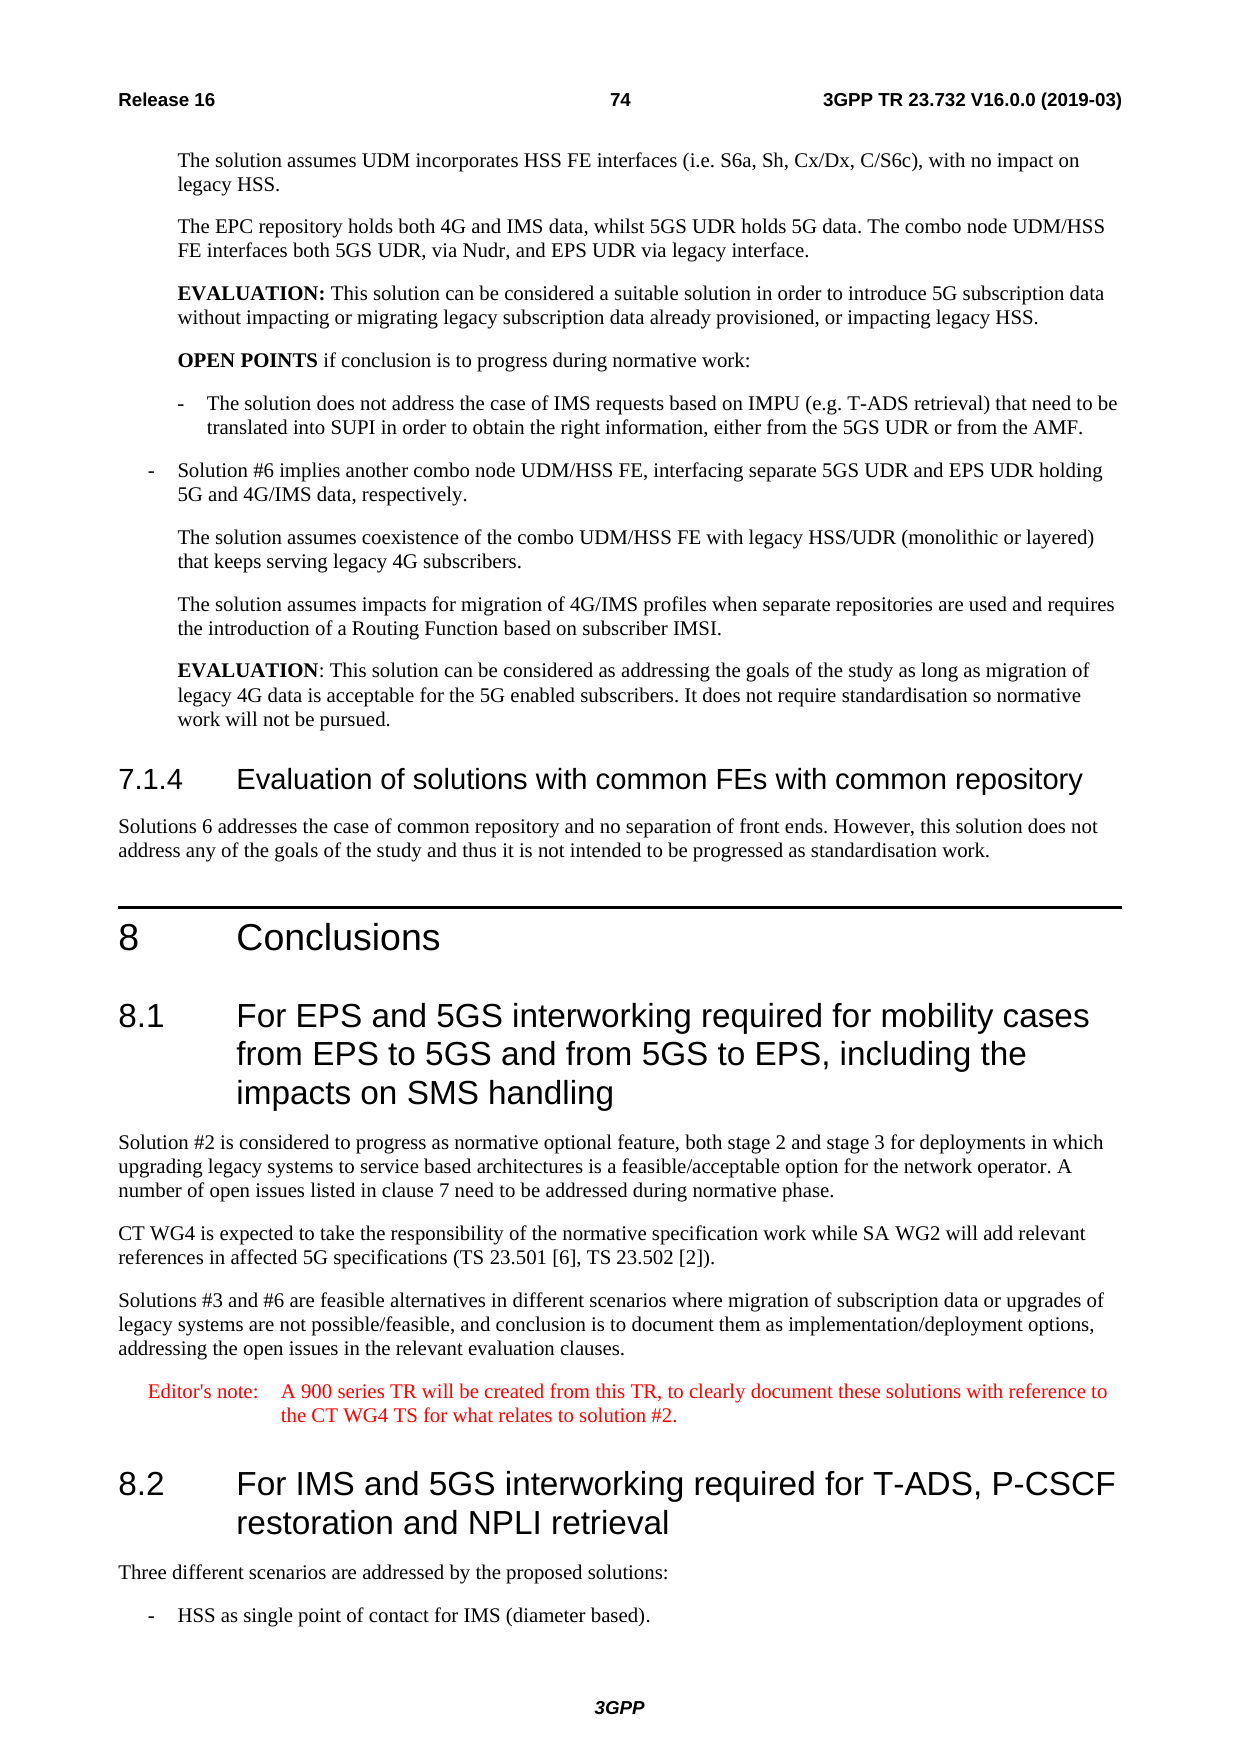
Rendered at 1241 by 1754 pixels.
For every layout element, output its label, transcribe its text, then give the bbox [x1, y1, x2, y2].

text - The solution does not address the case of IMS requests based on IMPU (e.g. T-ADS retrieval) that need to be translated into SUPI in order to obtain the right information, either from the 5GS UDR or from the AMF. [177, 391, 1122, 439]
text CT WG4 is expected to take the responsibility of the normative specification work while SA WG2 will add relevant references in affected 5G specifications (TS 23.501 [6], TS 23.502 [2]). [118, 1221, 1122, 1269]
subtitle 8.1 For EPS and 5GS interworking required for mobility cases from EPS to 5GS and from 5GS to EPS, including the impacts on SMS handling [118, 996, 1122, 1111]
text Solution #2 is considered to progress as normative optional feature, both stage 2 and stage 3 for deployments in which upgrading legacy systems to service based architectures is a feasible/acceptable option for the network operator. A number of open issues listed in clause 7 need to be addressed during normative phase. [118, 1130, 1122, 1202]
text Solutions #3 and #6 are feasible alternatives in different scenarios where migration of subscription data or upgrades of legacy systems are not possible/feasible, and conclusion is to document them as implementation/deployment options, addressing the open issues in the relevant evaluation clauses. [118, 1288, 1122, 1360]
text OPEN POINTS if conclusion is to progress during normative work: [148, 348, 1122, 372]
subtitle 8.2 For IMS and 5GS interworking required for T-ADS, P-CSCF restoration and NPLI retrieval [118, 1464, 1122, 1541]
text Editor's note: A 900 series TR will be created from this TR, to clearly document these solutions with reference to the CT WG4 TS for what relates to solution #2. [148, 1379, 1122, 1427]
text The solution assumes UDM incorporates HSS FE interfaces (i.e. S6a, Sh, Cx/Dx, C/S6c), with no impact on legacy HSS. [148, 147, 1122, 196]
text Three different scenarios are addressed by the proposed solutions: [118, 1560, 1122, 1584]
text Solutions 6 addresses the case of common repository and no separation of front ends. However, this solution does not address any of the goals of the study and thus it is not intended to be progressed as standardisation work. [118, 814, 1122, 862]
text - Solution #6 implies another combo node UDM/HSS FE, interfacing separate 5GS UDR and EPS UDR holding 5G and 4G/IMS data, respectively. [148, 458, 1122, 506]
text EVALUATION: This solution can be considered as addressing the goals of the study as long as migration of legacy 4G data is acceptable for the 5G enabled subscribers. It does not require standardisation so normative work will not be pursued. [148, 658, 1122, 731]
subtitle 7.1.4 Evaluation of solutions with common FEs with common repository [118, 762, 1122, 795]
text The solution assumes coexistence of the combo UDM/HSS FE with legacy HSS/UDR (monolithic or layered) that keeps serving legacy 4G subscribers. [148, 525, 1122, 573]
text - HSS as single point of contact for IMS (diameter based). [148, 1603, 1122, 1627]
subtitle 8 Conclusions [118, 909, 1122, 958]
text EVALUATION: This solution can be considered a suitable solution in order to introduce 5G subscription data without impacting or migrating legacy subscription data already provisioned, or impacting legacy HSS. [148, 281, 1122, 329]
text The solution assumes impacts for migration of 4G/IMS profiles when separate repositories are used and requires the introduction of a Routing Function based on subscriber IMSI. [148, 592, 1122, 640]
text The EPC repository holds both 4G and IMS data, whilst 5GS UDR holds 5G data. The combo node UDM/HSS FE interfaces both 5GS UDR, via Nudr, and EPS UDR via legacy interface. [148, 214, 1122, 262]
